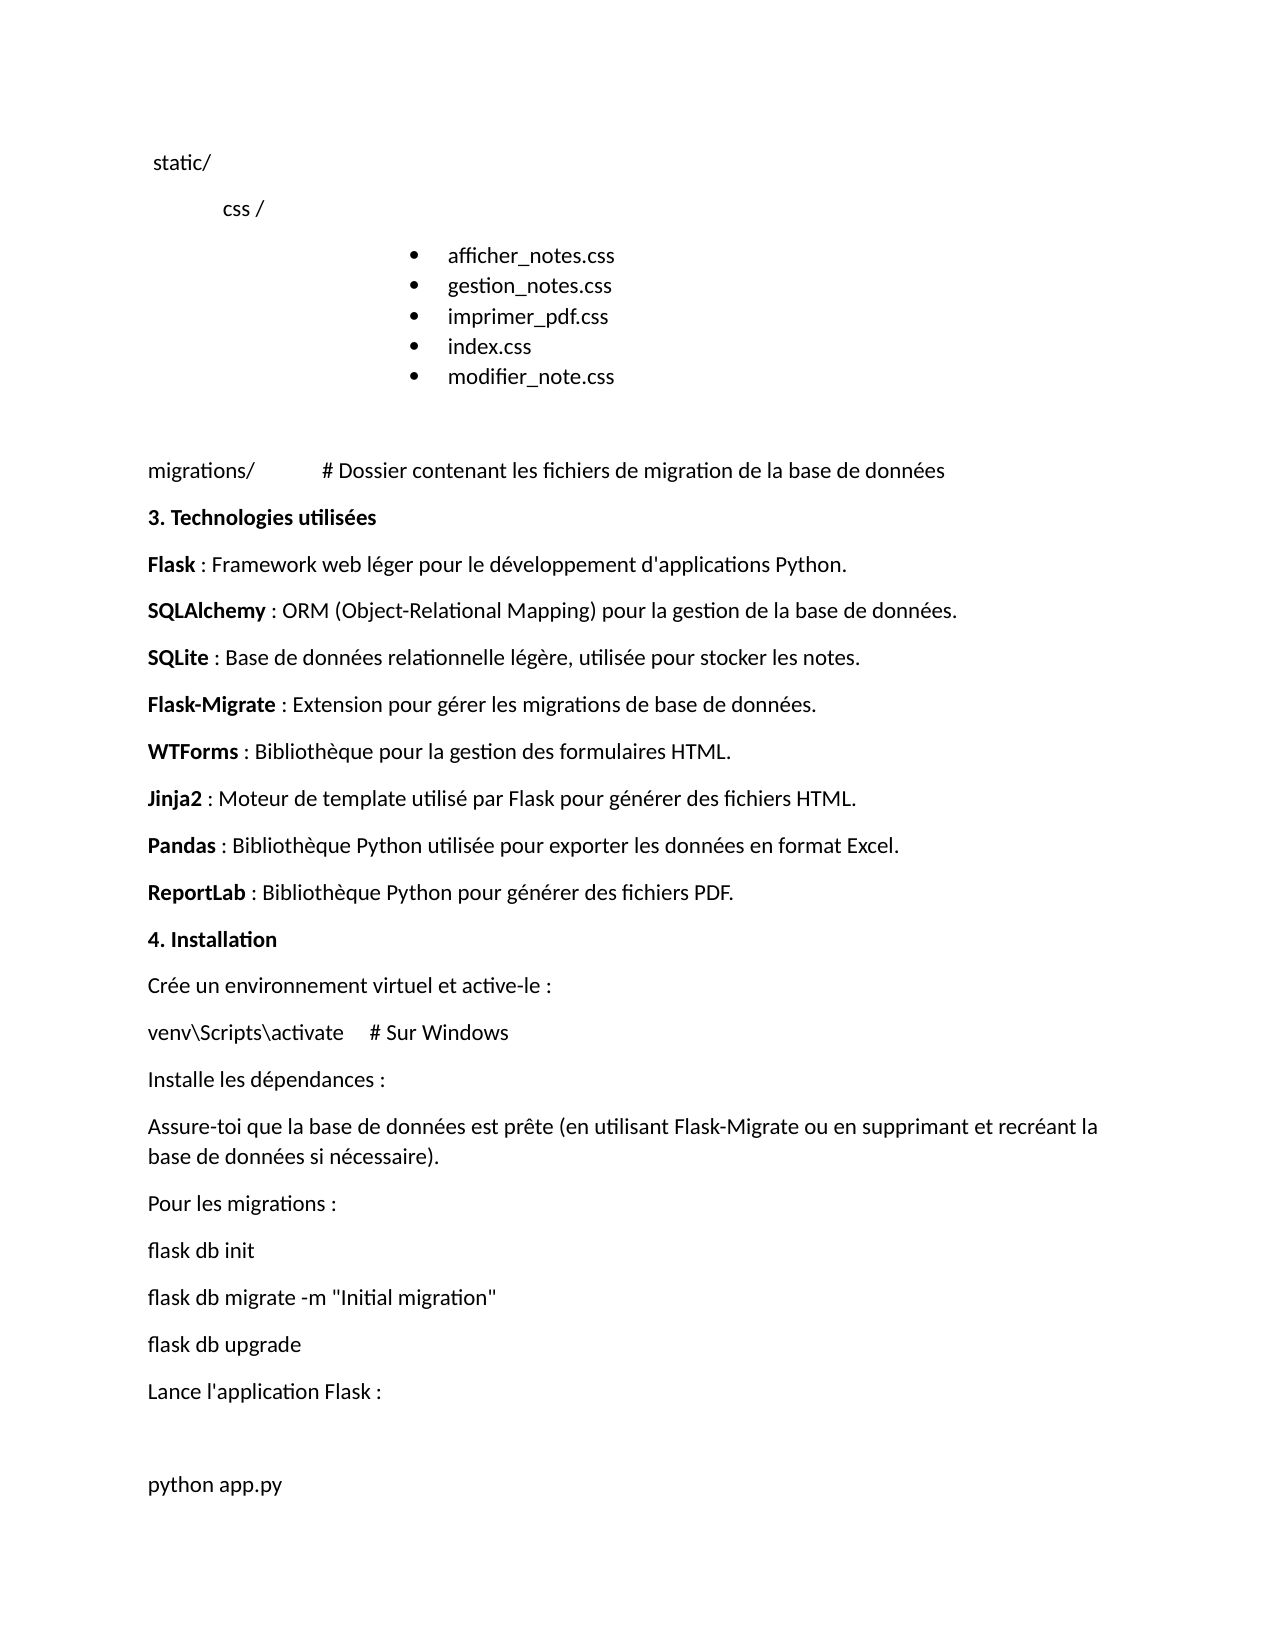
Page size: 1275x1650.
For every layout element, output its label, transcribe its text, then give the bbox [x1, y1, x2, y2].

text Flask-Migrate : Extension pour gérer les migrations de base de données. [148, 690, 1127, 718]
text Assure-toi que la base de données est prête (en utilisant Flask-Migrate ou en supprimant et recréant la base de données si nécessaire). [148, 1112, 1127, 1170]
text Pandas : Bibliothèque Python utilisée pour exporter les données en format Excel. [148, 831, 1127, 859]
text WTForms : Bibliothèque pour la gestion des formulaires HTML. [148, 737, 1127, 765]
text flask db init [148, 1236, 1127, 1264]
text python app.py [148, 1471, 1127, 1498]
text Flask : Framework web léger pour le développement d'applications Python. [148, 550, 1127, 578]
text Jinja2 : Moteur de template utilisé par Flask pour générer des fichiers HTML. [148, 784, 1127, 812]
text Lance l'application Flask : [148, 1377, 1127, 1405]
text SQLite : Base de données relationnelle légère, utilisée pour stocker les notes. [148, 643, 1127, 671]
list afficher_notes.css [410, 241, 1127, 269]
text flask db upgrade [148, 1330, 1127, 1358]
text ReportLab : Bibliothèque Python pour générer des fichiers PDF. [148, 878, 1127, 906]
text css / [148, 194, 1127, 222]
text flask db migrate -m "Initial migration" [148, 1283, 1127, 1311]
text Installe les dépendances : [148, 1065, 1127, 1093]
list modifier_note.css [410, 362, 1127, 390]
text static/ [148, 148, 1127, 176]
list gestion_notes.css [410, 272, 1127, 299]
text Pour les migrations : [148, 1189, 1127, 1217]
list imprimer_pdf.css [410, 302, 1127, 330]
text Crée un environnement virtuel et active-le : [148, 972, 1127, 999]
text migrations/ # Dossier contenant les fichiers de migration de la base de données [148, 456, 1127, 484]
list index.css [410, 332, 1127, 360]
text SQLAlchemy : ORM (Object-Relational Mapping) pour la gestion de la base de données. [148, 597, 1127, 624]
text 3. Technologies utilisées [148, 503, 1127, 531]
text venv\Scripts\activate # Sur Windows [148, 1018, 1127, 1046]
text 4. Installation [148, 925, 1127, 953]
